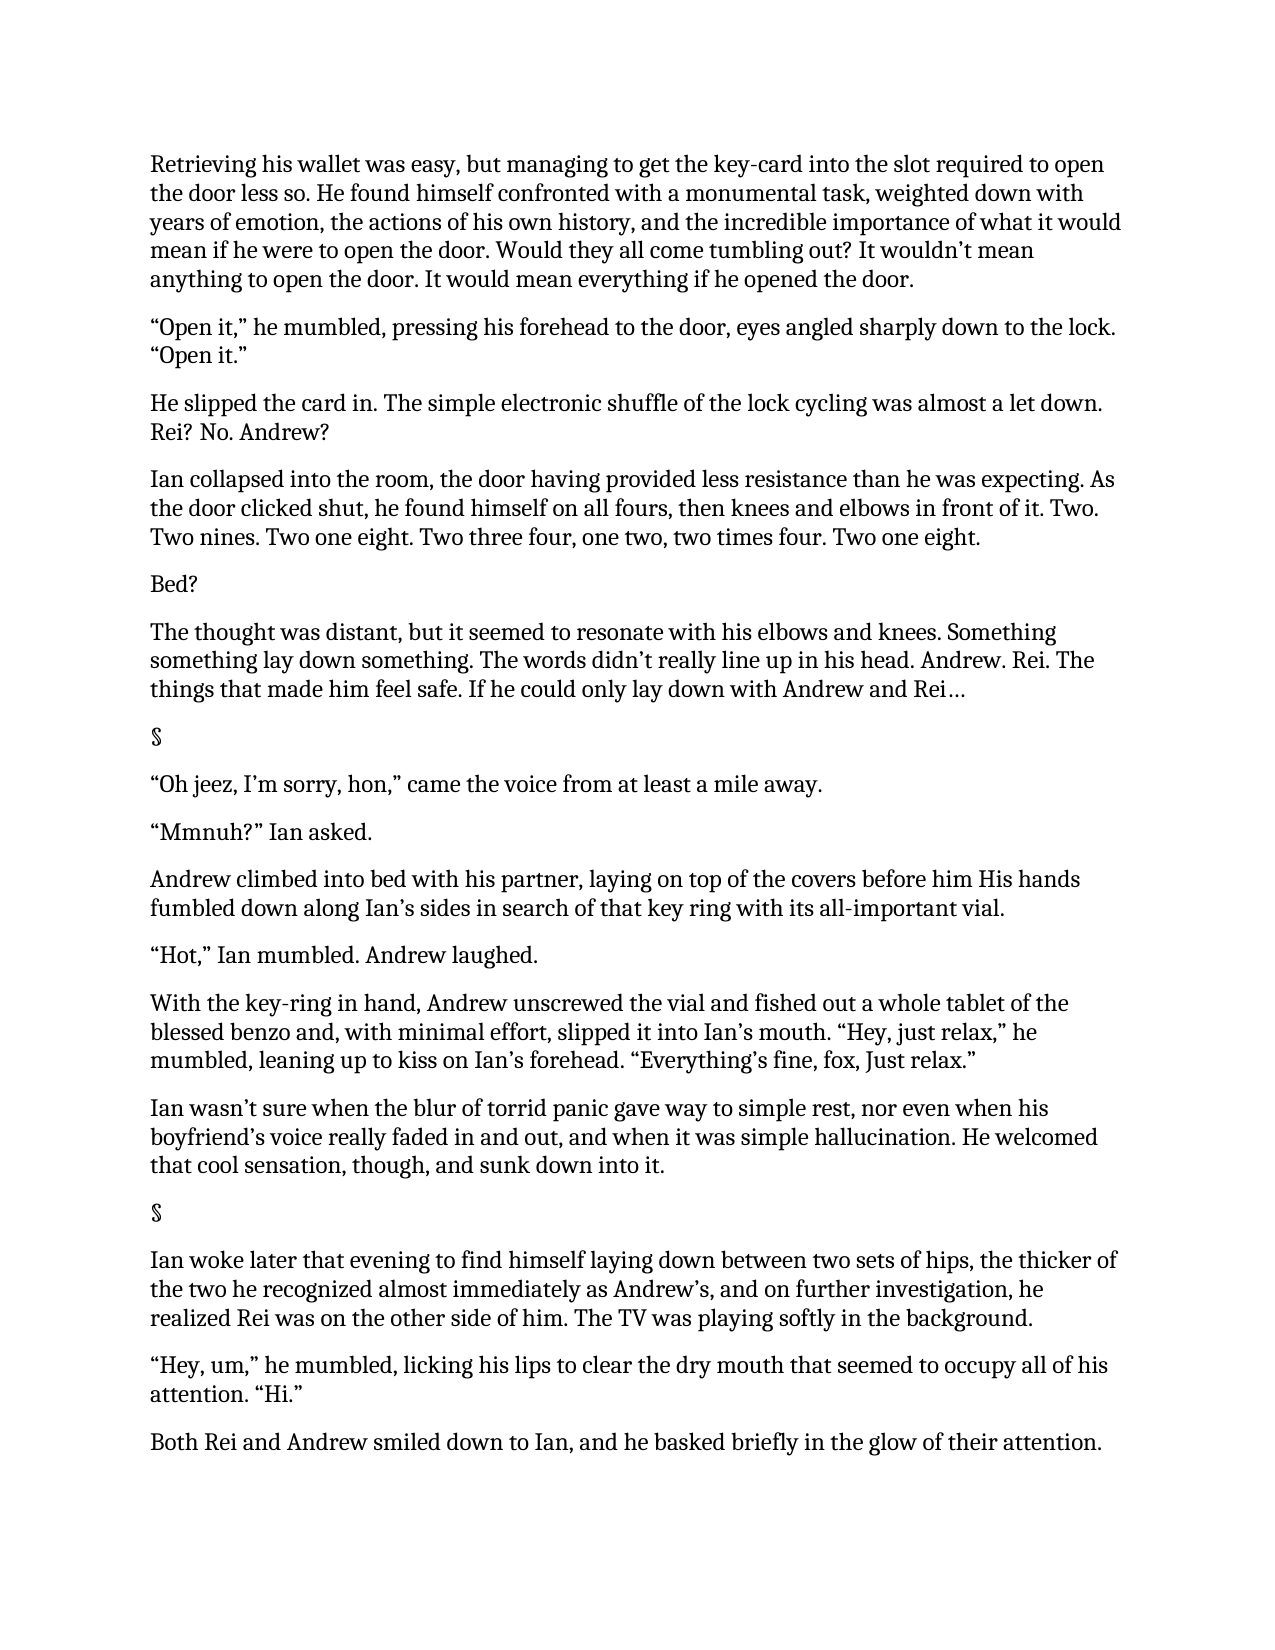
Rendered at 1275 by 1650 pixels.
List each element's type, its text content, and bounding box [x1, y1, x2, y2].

text “Mmnuh?” Ian asked. [150, 817, 1125, 846]
text Retrieving his wallet was easy, but managing to get the key-card into the slot required to open the door less so. He found himself confronted with a monumental task, weighted down with years of emotion, the actions of his own history, and the incredible importance of what it would mean if he were to open the door. Would they all come tumbling out? It wouldn’t mean anything to open the door. It would mean everything if he opened the door. [150, 150, 1125, 294]
text The thought was distant, but it seemed to resonate with his elbows and knees. Something something lay down something. The words didn’t really line up in his head. Andrew. Rei. The things that made him feel safe. If he could only lay down with Andrew and Rei… [150, 617, 1125, 704]
text Bed? [150, 570, 1125, 599]
text “Oh jeez, I’m sorry, hon,” came the voice from at least a mile away. [150, 770, 1125, 799]
text With the key-ring in hand, Andrew unscrewed the vial and fished out a whole tablet of the blessed benzo and, with minimal effort, slipped it into Ian’s mouth. “Hey, just relax,” he mumbled, leaning up to kiss on Ian’s forehead. “Everything’s fine, fox, Just relax.” [150, 989, 1125, 1075]
text He slipped the card in. The simple electronic shuffle of the lock cycling was almost a let down. Rei? No. Andrew? [150, 389, 1125, 446]
text Both Rei and Andrew smiled down to Ian, and he basked briefly in the glow of their attention. [150, 1427, 1125, 1456]
text Ian woke later that evening to find himself laying down between two sets of hips, the thicker of the two he recognized almost immediately as Andrew’s, and on further investigation, he realized Rei was on the other side of him. The TV was playing softly in the background. [150, 1246, 1125, 1332]
text § [150, 1199, 1125, 1227]
text Ian collapsed into the room, the door having provided less resistance than he was expecting. As the door clicked shut, he found himself on all fours, then knees and elbows in front of it. Two. Two nines. Two one eight. Two three four, one two, two times four. Two one eight. [150, 465, 1125, 551]
text § [150, 722, 1125, 751]
text Ian wasn’t sure when the blur of torrid panic gave way to simple rest, nor even when his boyfriend’s voice really faded in and out, and when it was simple hallucination. He welcomed that cool sensation, though, and sunk down into it. [150, 1094, 1125, 1180]
text “Hey, um,” he mumbled, licking his lips to clear the dry mouth that seemed to occupy all of his attention. “Hi.” [150, 1351, 1125, 1409]
text “Open it,” he mumbled, pressing his forehead to the door, eyes angled sharply down to the lock. “Open it.” [150, 312, 1125, 370]
text Andrew climbed into bed with his partner, laying on top of the covers before him His hands fumbled down along Ian’s sides in search of that key ring with its all-important vial. [150, 865, 1125, 922]
text “Hot,” Ian mumbled. Andrew laughed. [150, 941, 1125, 970]
